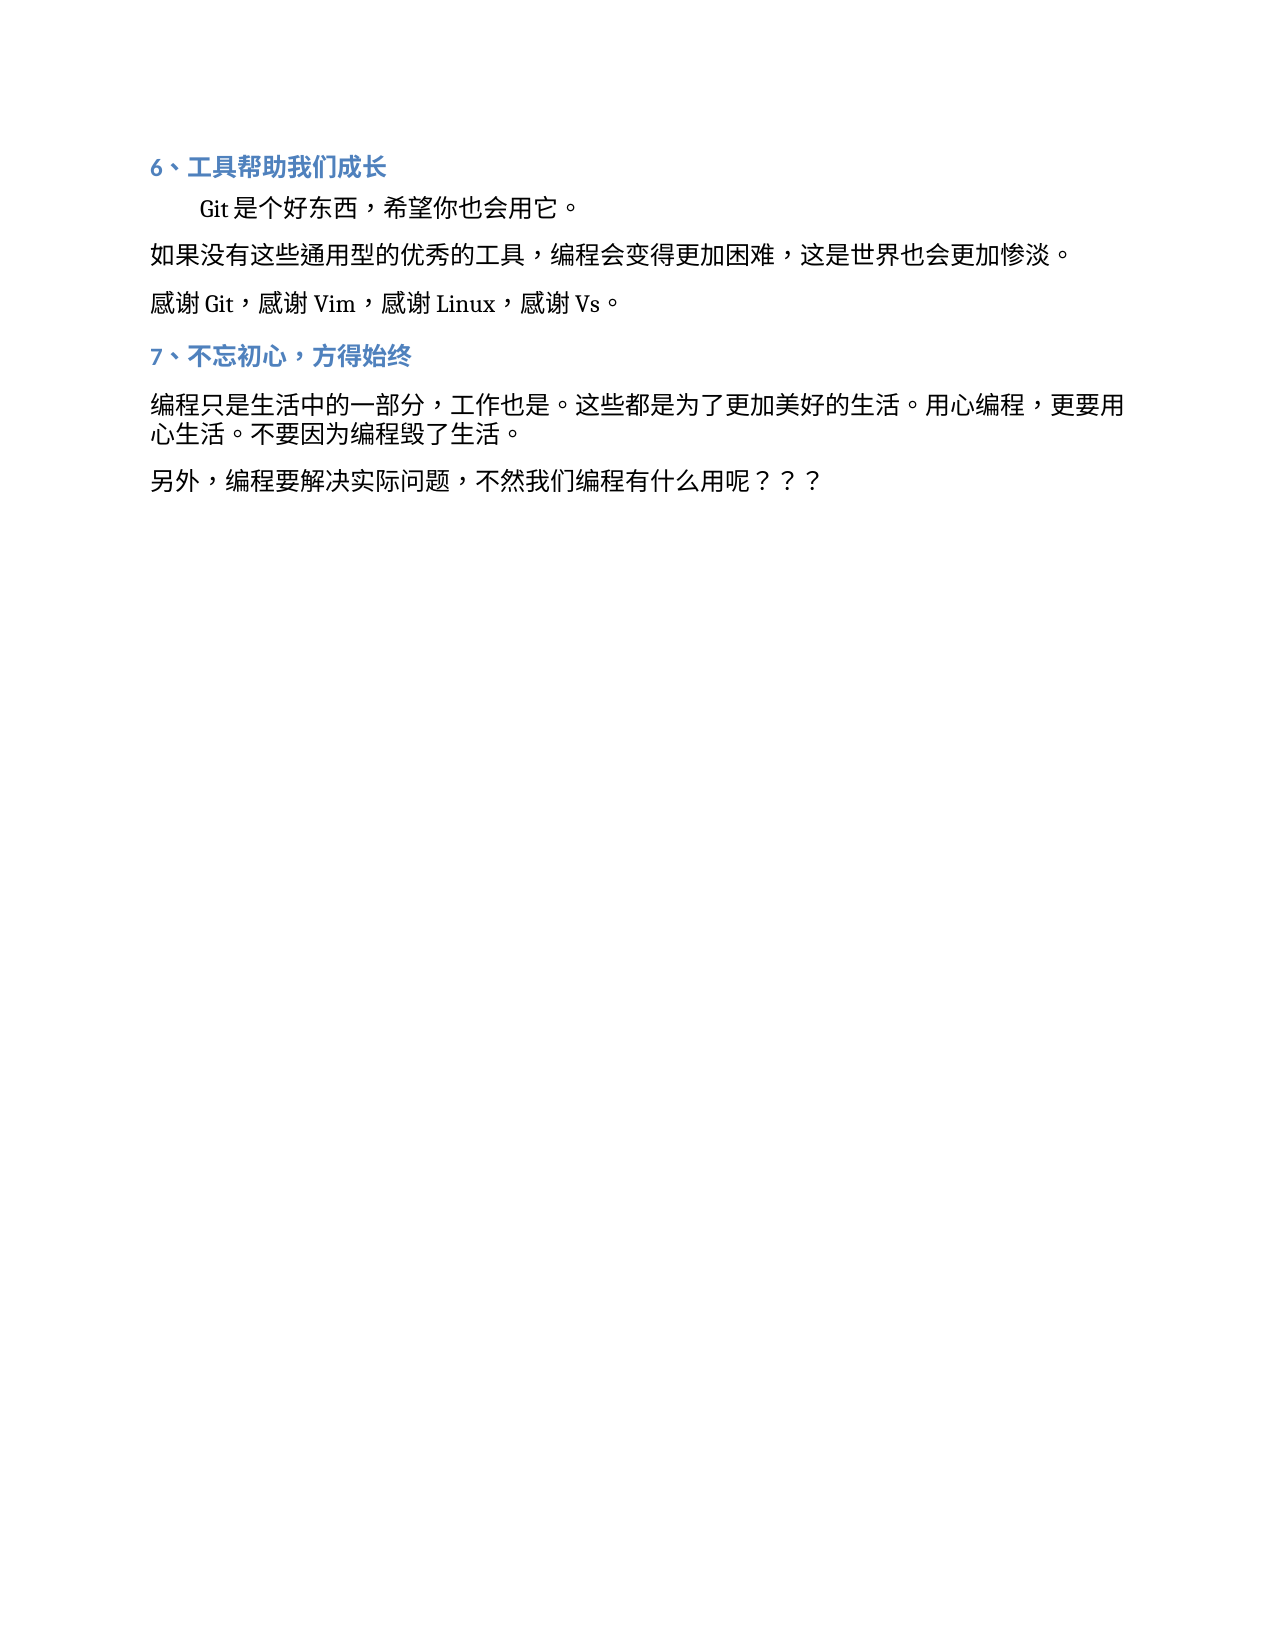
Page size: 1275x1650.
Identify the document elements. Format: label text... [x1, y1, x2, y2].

text 编程只是生活中的一部分，工作也是。这些都是为了更加美好的生活。用心编程，更要用 心生活。不要因为编程毁了生活。 [150, 392, 1125, 449]
subtitle 7、不忘初心，方得始终 [150, 339, 1125, 373]
text 感谢Git，感谢Vim，感谢Linux，感谢Vs。 [150, 289, 1125, 318]
text 另外，编程要解决实际问题，不然我们编程有什么用呢？？？ [150, 468, 1125, 497]
text 如果没有这些通用型的优秀的工具，编程会变得更加困难，这是世界也会更加惨淡。 [150, 242, 1125, 271]
subtitle 6、工具帮助我们成长 [150, 150, 1125, 184]
text Git是个好东西，希望你也会用它。 [200, 194, 1075, 223]
